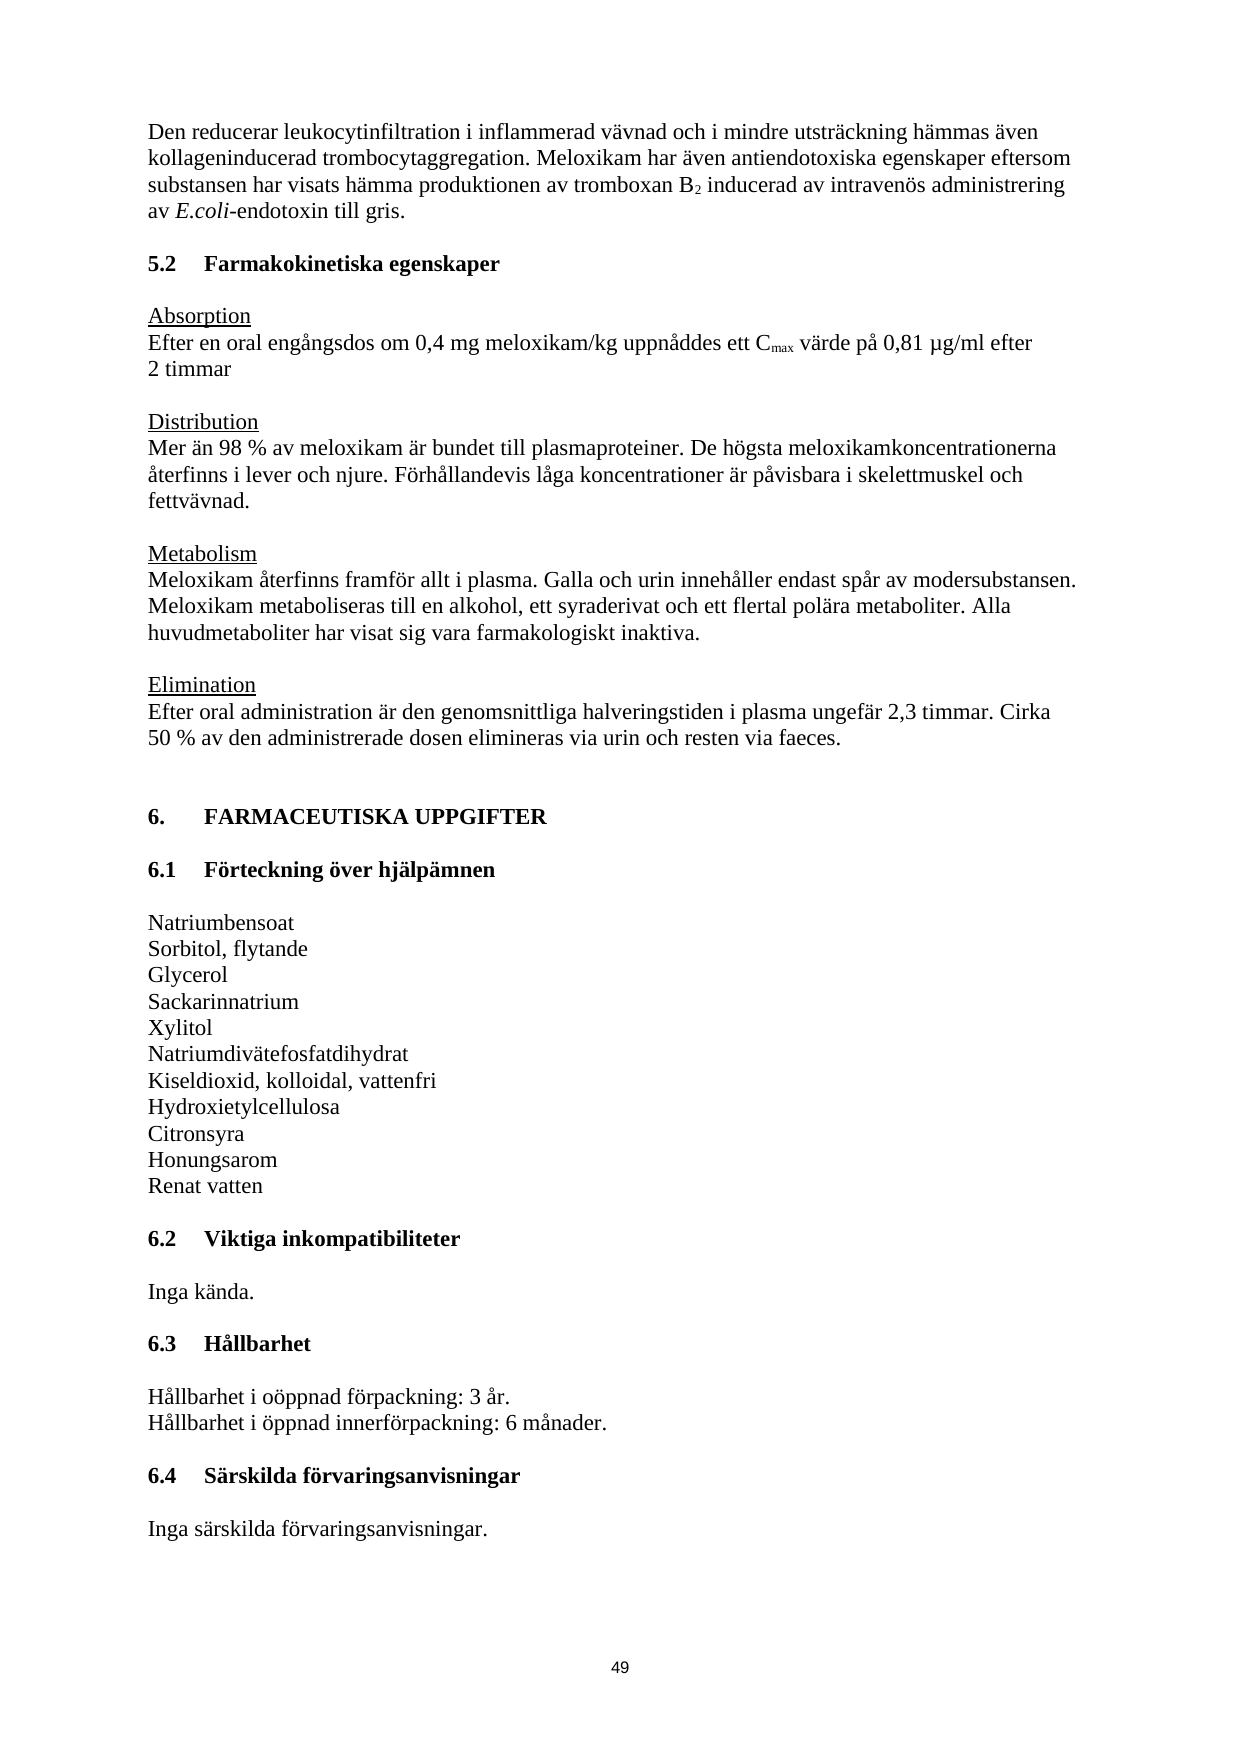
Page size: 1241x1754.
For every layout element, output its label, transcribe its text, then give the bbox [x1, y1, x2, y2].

text Natriumbensoat [148, 909, 1092, 935]
text Natriumdivätefosfatdihydrat [148, 1041, 1092, 1067]
text Distribution [148, 408, 1092, 434]
text Hållbarhet i öppnad innerförpackning: 6 månader. [148, 1409, 1092, 1436]
text 5.2 Farmakokinetiska egenskaper [148, 250, 1092, 276]
text Glycerol [148, 961, 1092, 988]
text Hållbarhet i oöppnad förpackning: 3 år. [148, 1383, 1092, 1409]
text Citronsyra [148, 1119, 1092, 1146]
text Kiseldioxid, kolloidal, vattenfri [148, 1067, 1092, 1093]
text Meloxikam återfinns framför allt i plasma. Galla och urin innehåller endast spår av modersubstansen. Meloxikam metaboliseras till en alkohol, ett syraderivat och ett flertal polära metaboliter. Alla huvudmetaboliter har visat sig vara farmakologiskt inaktiva. [148, 566, 1092, 645]
text Elimination [148, 672, 1092, 698]
text 6.1 Förteckning över hjälpämnen [148, 856, 1092, 882]
text Mer än 98 % av meloxikam är bundet till plasmaproteiner. De högsta meloxikamkoncentrationerna återfinns i lever och njure. Förhållandevis låga koncentrationer är påvisbara i skelettmuskel och fettvävnad. [148, 434, 1092, 513]
text Metabolism [148, 540, 1092, 566]
text Efter oral administration är den genomsnittliga halveringstiden i plasma ungefär 2,3 timmar. Cirka 50 % av den administrerade dosen elimineras via urin och resten via faeces. [148, 698, 1092, 751]
text Absorption [148, 303, 1092, 329]
text Sorbitol, flytande [148, 935, 1092, 961]
text 6.4 Särskilda förvaringsanvisningar [148, 1462, 1092, 1488]
text Inga särskilda förvaringsanvisningar. [148, 1515, 1092, 1541]
text Sackarinnatrium [148, 988, 1092, 1014]
text Hydroxietylcellulosa [148, 1093, 1092, 1119]
text Xylitol [148, 1014, 1092, 1041]
text Den reducerar leukocytinfiltration i inflammerad vävnad och i mindre utsträckning hämmas även kollageninducerad trombocytaggregation. Meloxikam har även antiendotoxiska egenskaper eftersom substansen har visats hämma produktionen av tromboxan B2 inducerad av intravenös administrering av E.coli-endotoxin till gris. [148, 118, 1092, 223]
text 6.2 Viktiga inkompatibiliteter [148, 1225, 1092, 1251]
text Renat vatten [148, 1172, 1092, 1199]
text 6.3 Hållbarhet [148, 1330, 1092, 1357]
text Efter en oral engångsdos om 0,4 mg meloxikam/kg uppnåddes ett Cmax värde på 0,81 µg/ml efter 2 timmar [148, 329, 1092, 382]
text Honungsarom [148, 1146, 1092, 1172]
text 6. FARMACEUTISKA UPPGIFTER [148, 803, 1092, 830]
text Inga kända. [148, 1278, 1092, 1304]
